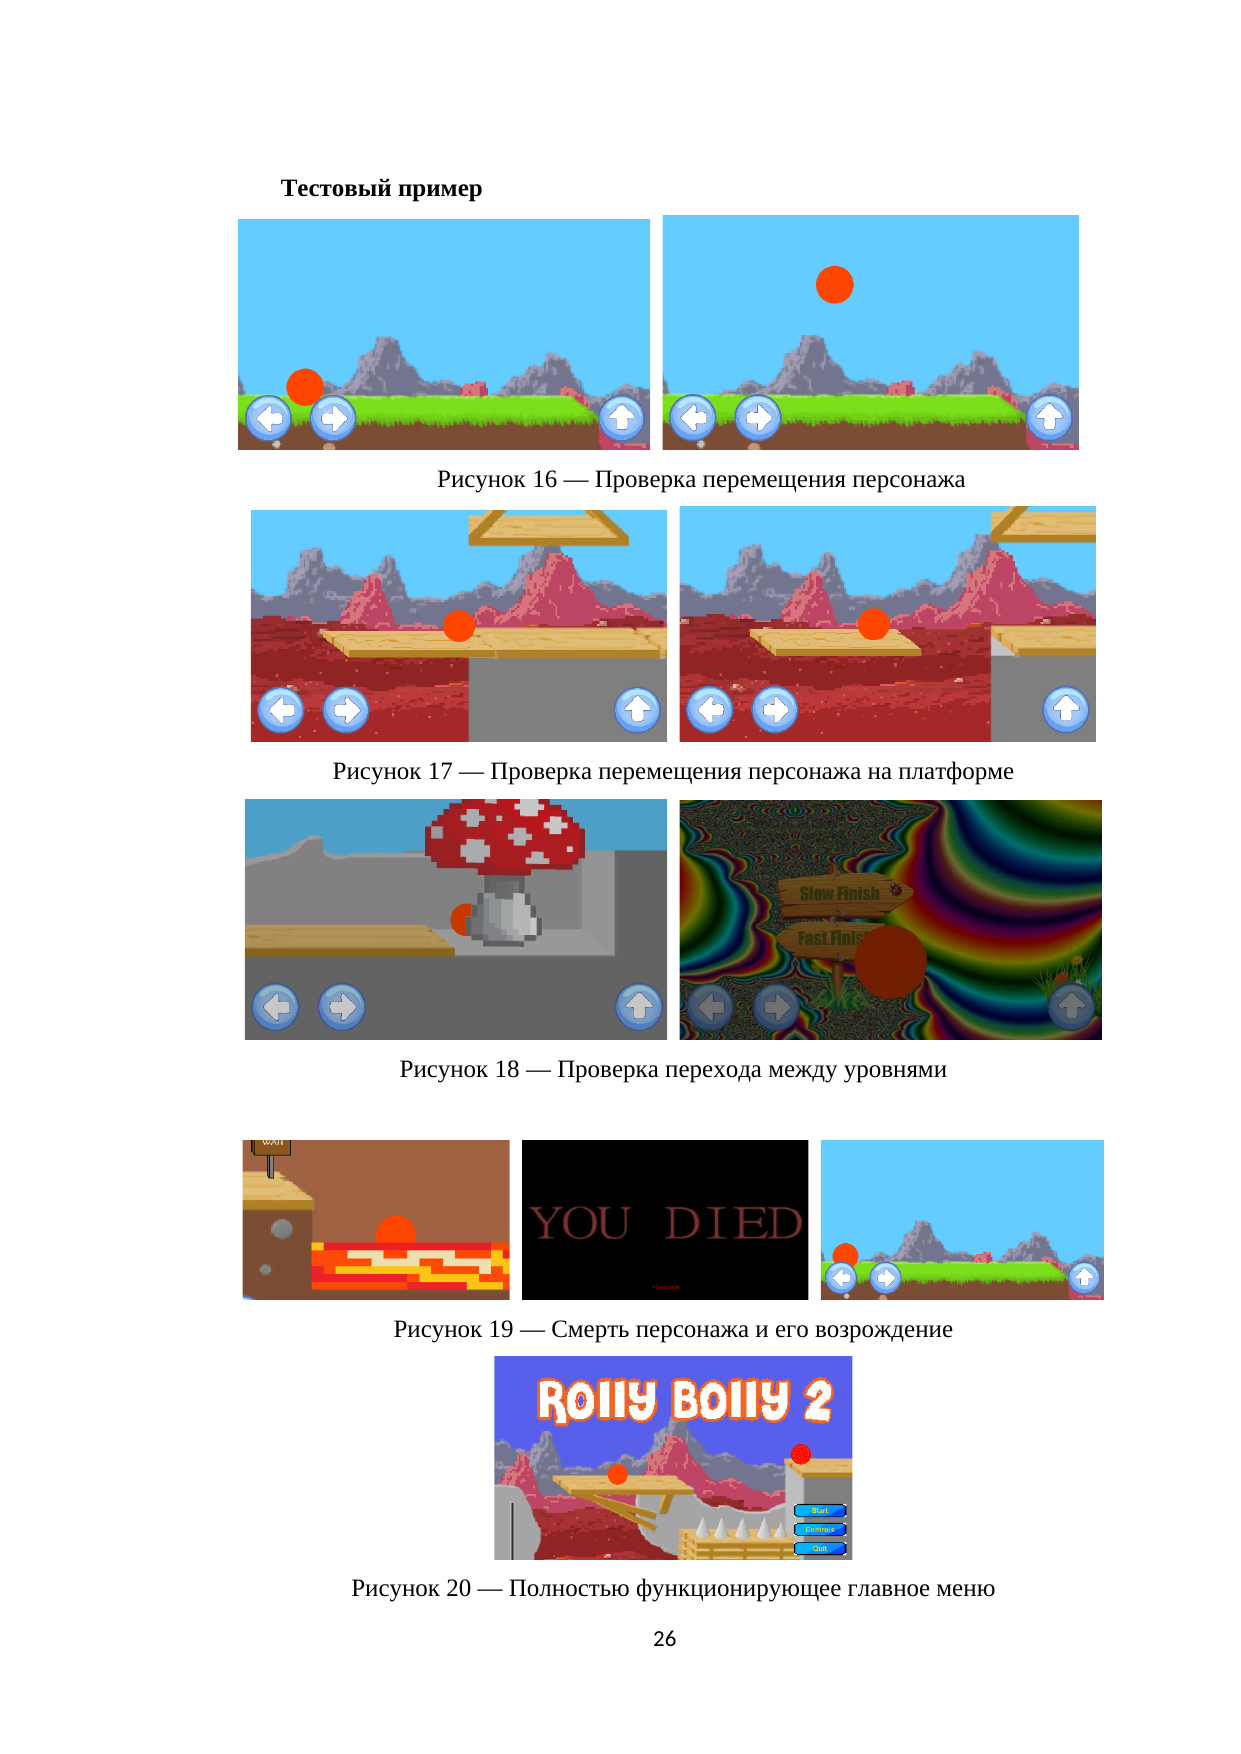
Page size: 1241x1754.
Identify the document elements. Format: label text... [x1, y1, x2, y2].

text Тестовый пример [244, 173, 1122, 201]
text Рисунок 18 — Проверка перехода между уровнями [207, 1054, 1140, 1082]
picture [242, 1140, 510, 1300]
picture [238, 219, 651, 450]
text Рисунок 16 — Проверка перемещения персонажа [177, 464, 1152, 492]
picture [679, 506, 1096, 742]
text Рисунок 20 — Полностью функционирующее главное меню [207, 1573, 1140, 1602]
text Рисунок 19 — Смерть персонажа и его возрождение [207, 1314, 1140, 1342]
picture [966, 800, 1102, 863]
picture [494, 1356, 853, 1560]
picture [250, 510, 667, 742]
picture [244, 799, 668, 1040]
picture [679, 800, 1102, 1040]
text Рисунок 17 — Проверка перемещения персонажа на платформе [207, 756, 1140, 785]
picture [820, 1140, 1104, 1300]
picture [662, 215, 1079, 450]
picture [522, 1140, 809, 1300]
